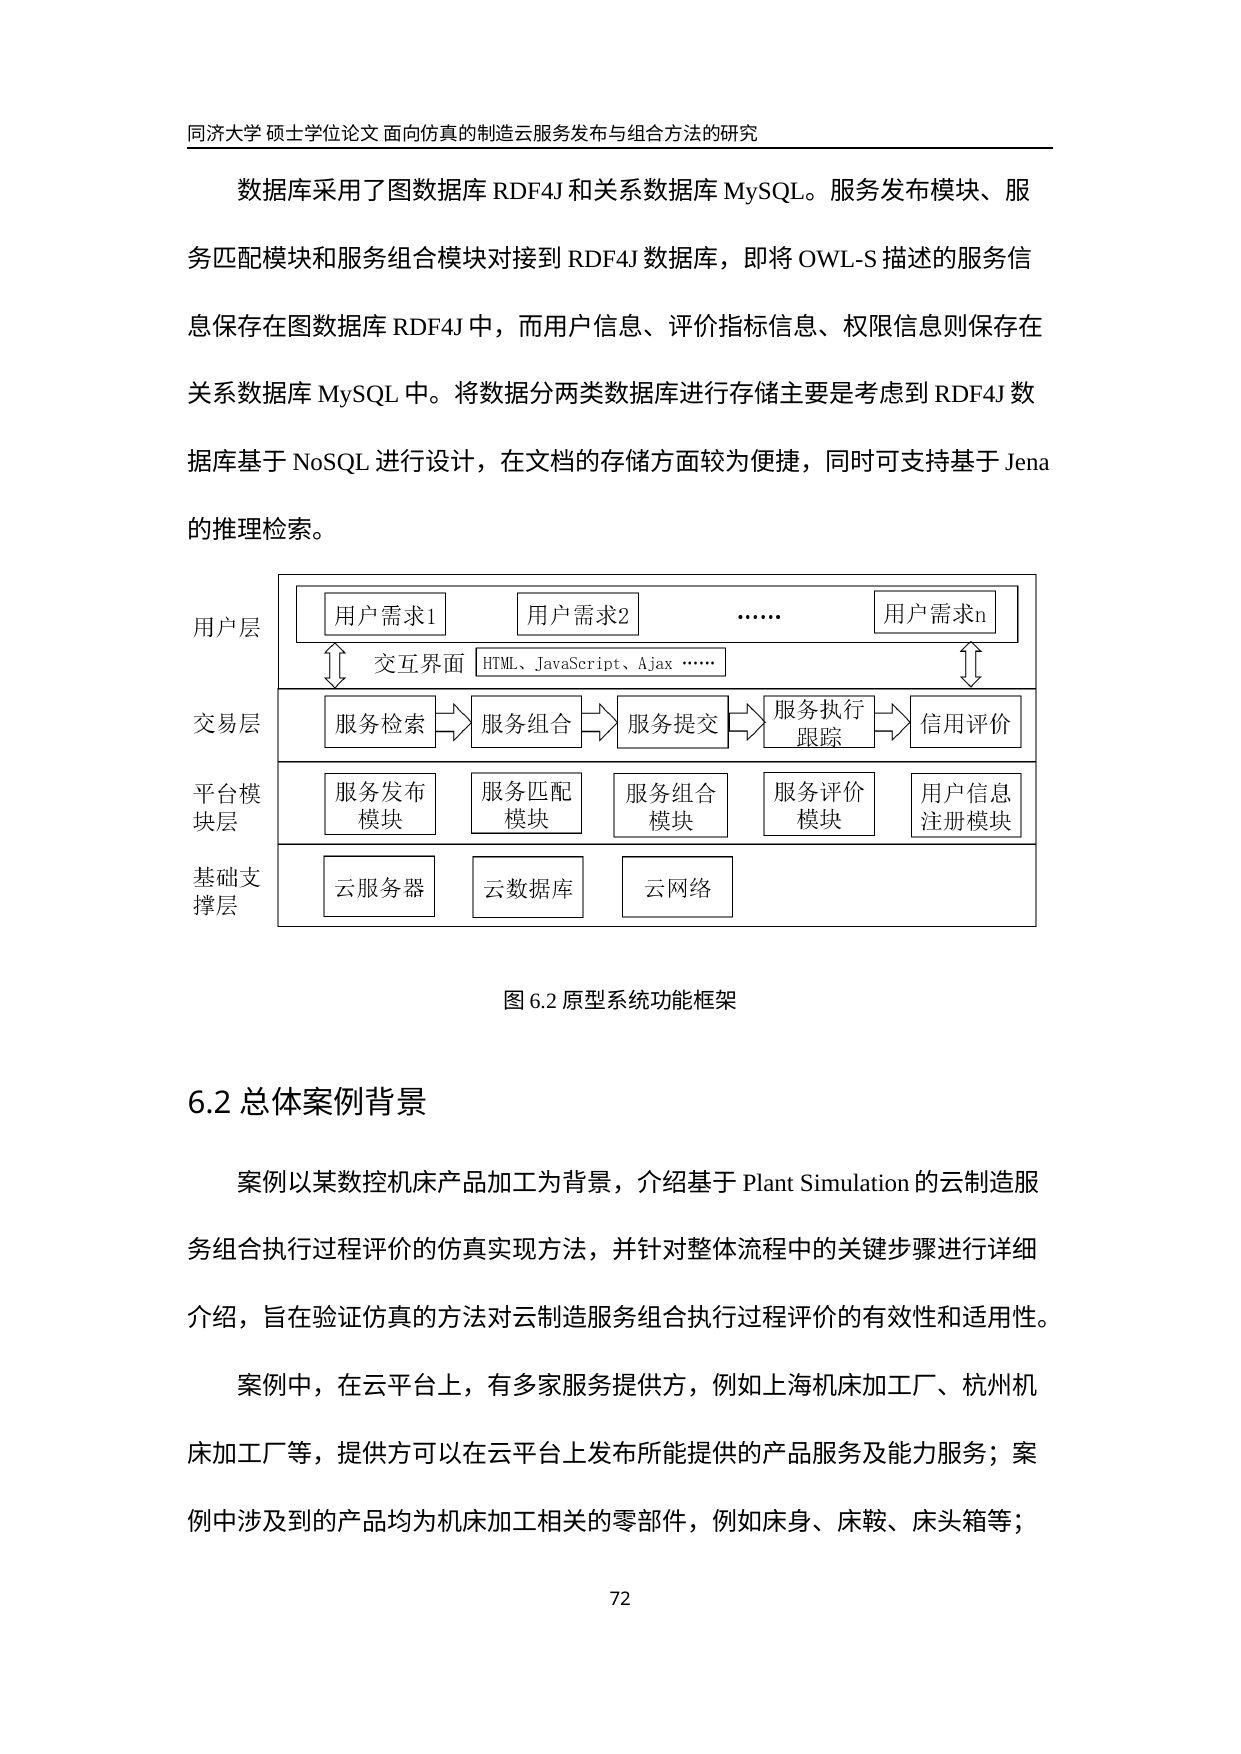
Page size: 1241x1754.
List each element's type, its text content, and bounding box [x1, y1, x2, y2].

text 案例以某数控机床产品加工为背景，介绍基于Plant Simulation的云制造服务组合执行过程评价的仿真实现方法，并针对整体流程中的关键步骤进行详细介绍，旨在验证仿真的方法对云制造服务组合执行过程评价的有效性和适用性。 [187, 1146, 1053, 1350]
picture [187, 561, 1053, 947]
text 图6.2 原型系统功能框架 [187, 982, 1053, 1016]
text 数据库采用了图数据库RDF4J和关系数据库MySQL。服务发布模块、服务匹配模块和服务组合模块对接到RDF4J数据库，即将OWL-S描述的服务信息保存在图数据库RDF4J中，而用户信息、评价指标信息、权限信息则保存在关系数据库MySQL中。将数据分两类数据库进行存储主要是考虑到RDF4J数据库基于NoSQL进行设计，在文档的存储方面较为便捷，同时可支持基于Jena的推理检索。 [187, 154, 1053, 561]
subtitle 6.2 总体案例背景 [187, 1066, 1053, 1134]
